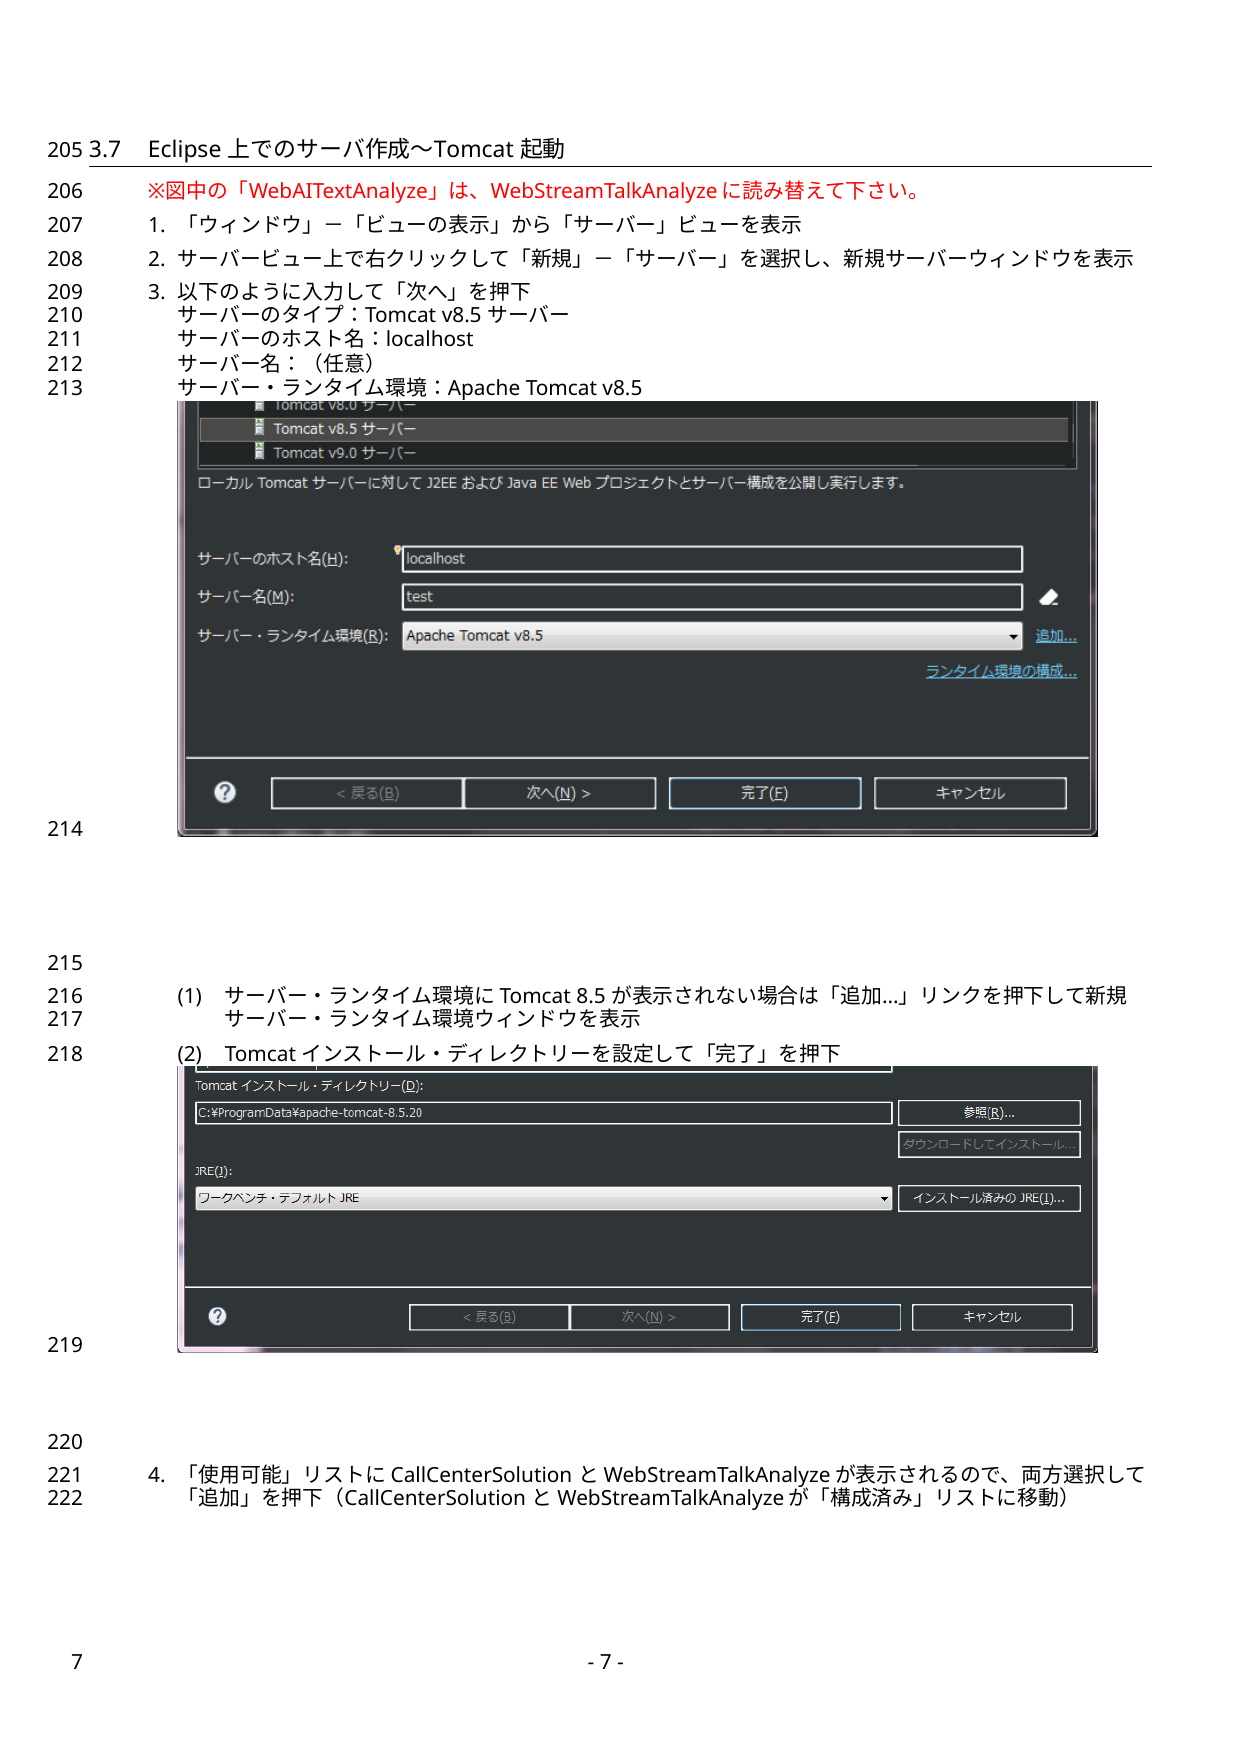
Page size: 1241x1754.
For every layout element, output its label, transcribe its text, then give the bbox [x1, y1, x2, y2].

list 以下のように入力して「次へ」を押下 サーバーのタイプ：Tomcat v8.5 サーバー サーバーのホスト名：localhost サーバー名：（任意） サーバー・ランタイム環境：Apache Tomcat v8.5 [148, 280, 1152, 401]
text ※図中の「WebAITextAnalyze」は、WebStreamTalkAnalyzeに読み替えて下さい。 [148, 179, 1152, 204]
subtitle Eclipse 上でのサーバ作成～Tomcat 起動 [89, 131, 1152, 166]
picture [177, 401, 1098, 837]
list 「使用可能」リストに CallCenterSolution と WebStreamTalkAnalyzeが表示されるので、両方選択して「追加」を押下（CallCenterSolution と WebStreamTalkAnalyzeが「構成済み」リストに移動） [148, 1463, 1152, 1512]
list サーバー・ランタイム環境に Tomcat 8.5 が表示されない場合は「追加...」リンクを押下して新規サーバー・ランタイム環境ウィンドウを表示 [177, 984, 1152, 1032]
picture [177, 1066, 1098, 1353]
list Tomcat インストール・ディレクトリーを設定して「完了」を押下 [177, 1042, 1152, 1066]
list 「ウィンドウ」－「ビューの表示」から「サーバー」ビューを表示 [148, 213, 1152, 237]
list サーバービュー上で右クリックして「新規」－「サーバー」を選択し、新規サーバーウィンドウを表示 [148, 247, 1152, 271]
